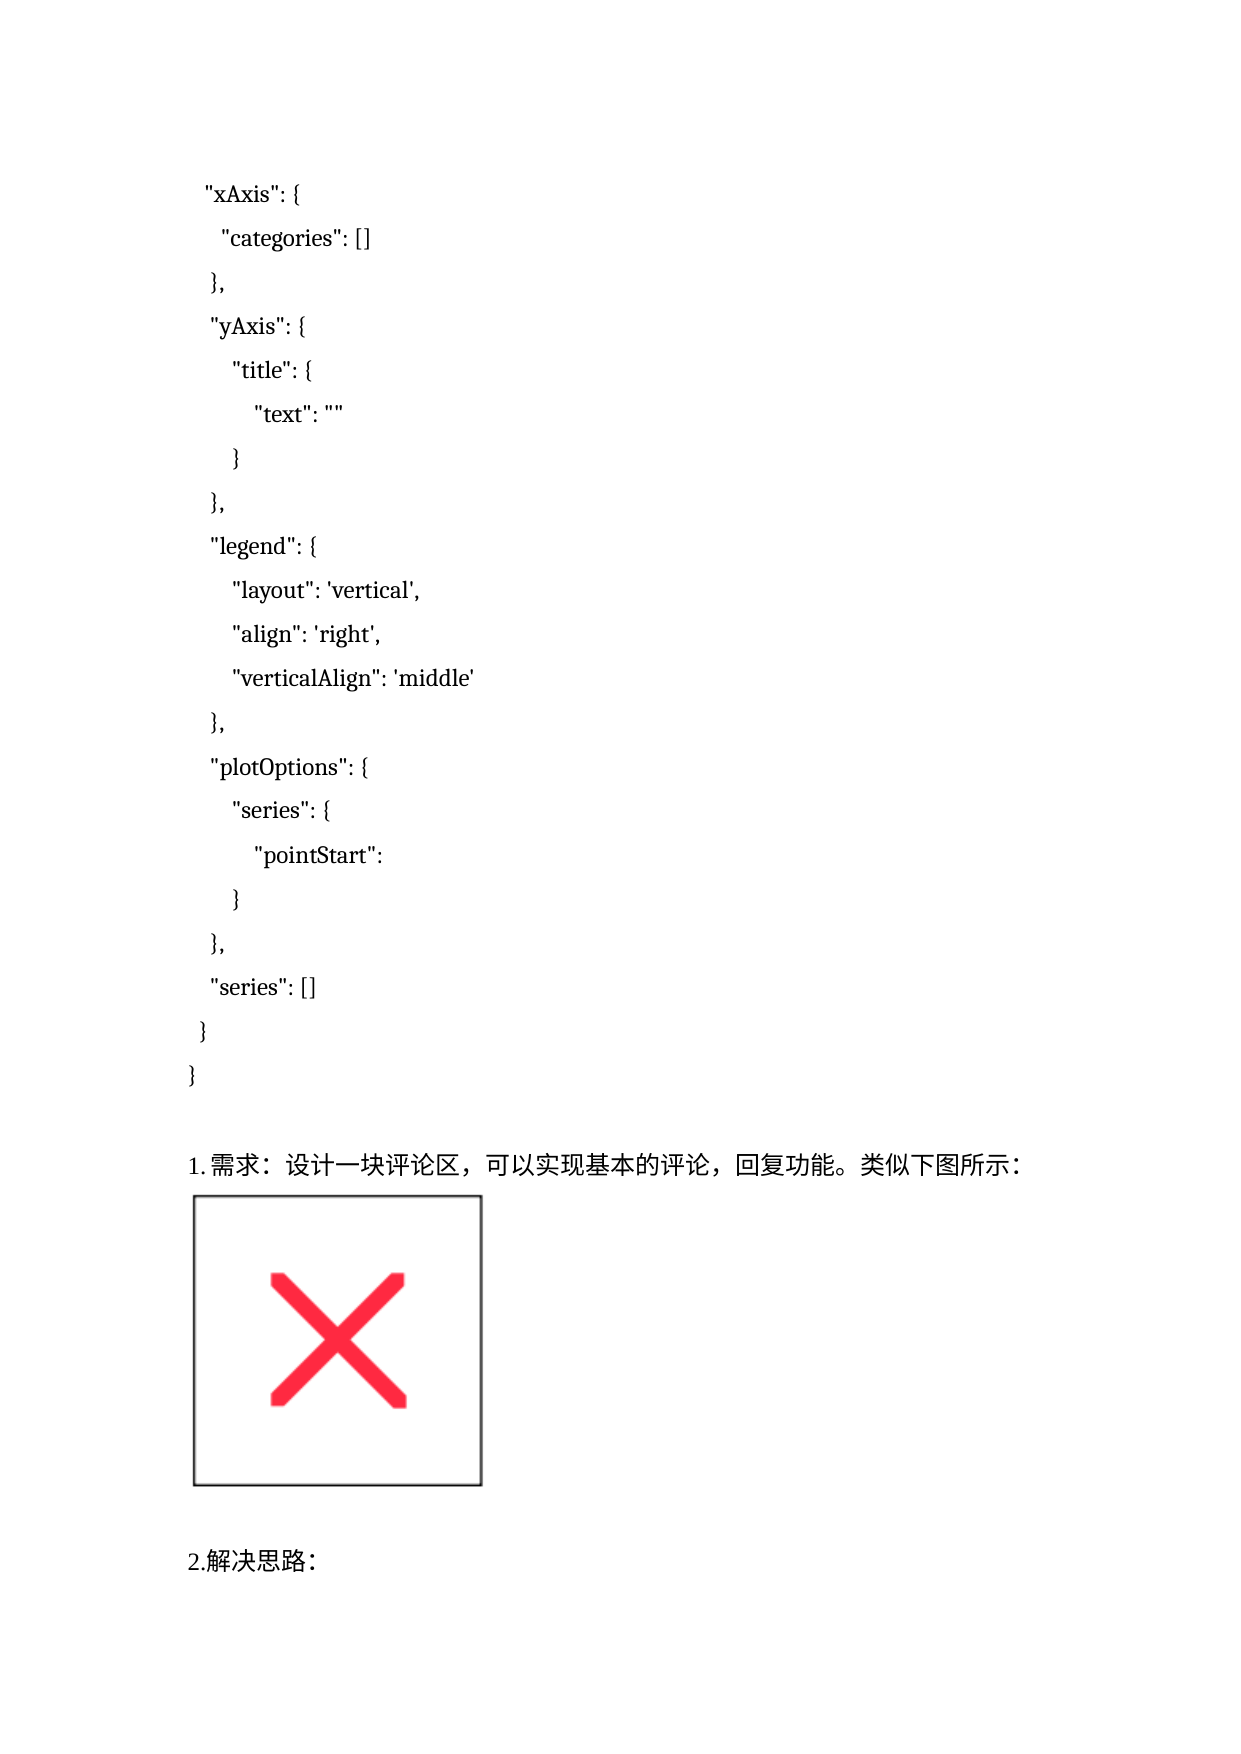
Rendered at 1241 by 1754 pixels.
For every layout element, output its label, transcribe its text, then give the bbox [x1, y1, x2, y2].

text }, [187, 701, 1053, 745]
text } [187, 877, 1053, 921]
text }, [187, 260, 1053, 304]
text "layout": 'vertical', [187, 568, 1053, 613]
text "xAxis": { [187, 172, 1053, 216]
text "text": "" [187, 392, 1053, 436]
text } [187, 1053, 1053, 1097]
text "pointStart": [187, 833, 1053, 877]
text "align": 'right', [187, 613, 1053, 657]
text "series": [] [187, 965, 1053, 1009]
text } [187, 436, 1053, 480]
text } [187, 1009, 1053, 1053]
text "series": { [187, 789, 1053, 833]
text 2.解决思路： [187, 1538, 1053, 1582]
list 需求：设计一块评论区，可以实现基本的评论，回复功能。类似下图所示： [187, 1141, 1053, 1185]
text }, [187, 480, 1053, 524]
text "categories": [] [187, 216, 1053, 260]
text "title": { [187, 348, 1053, 392]
text "legend": { [187, 524, 1053, 568]
text }, [187, 921, 1053, 965]
text "yAxis": { [187, 304, 1053, 348]
text "verticalAlign": 'middle' [187, 657, 1053, 701]
text "plotOptions": { [187, 745, 1053, 789]
